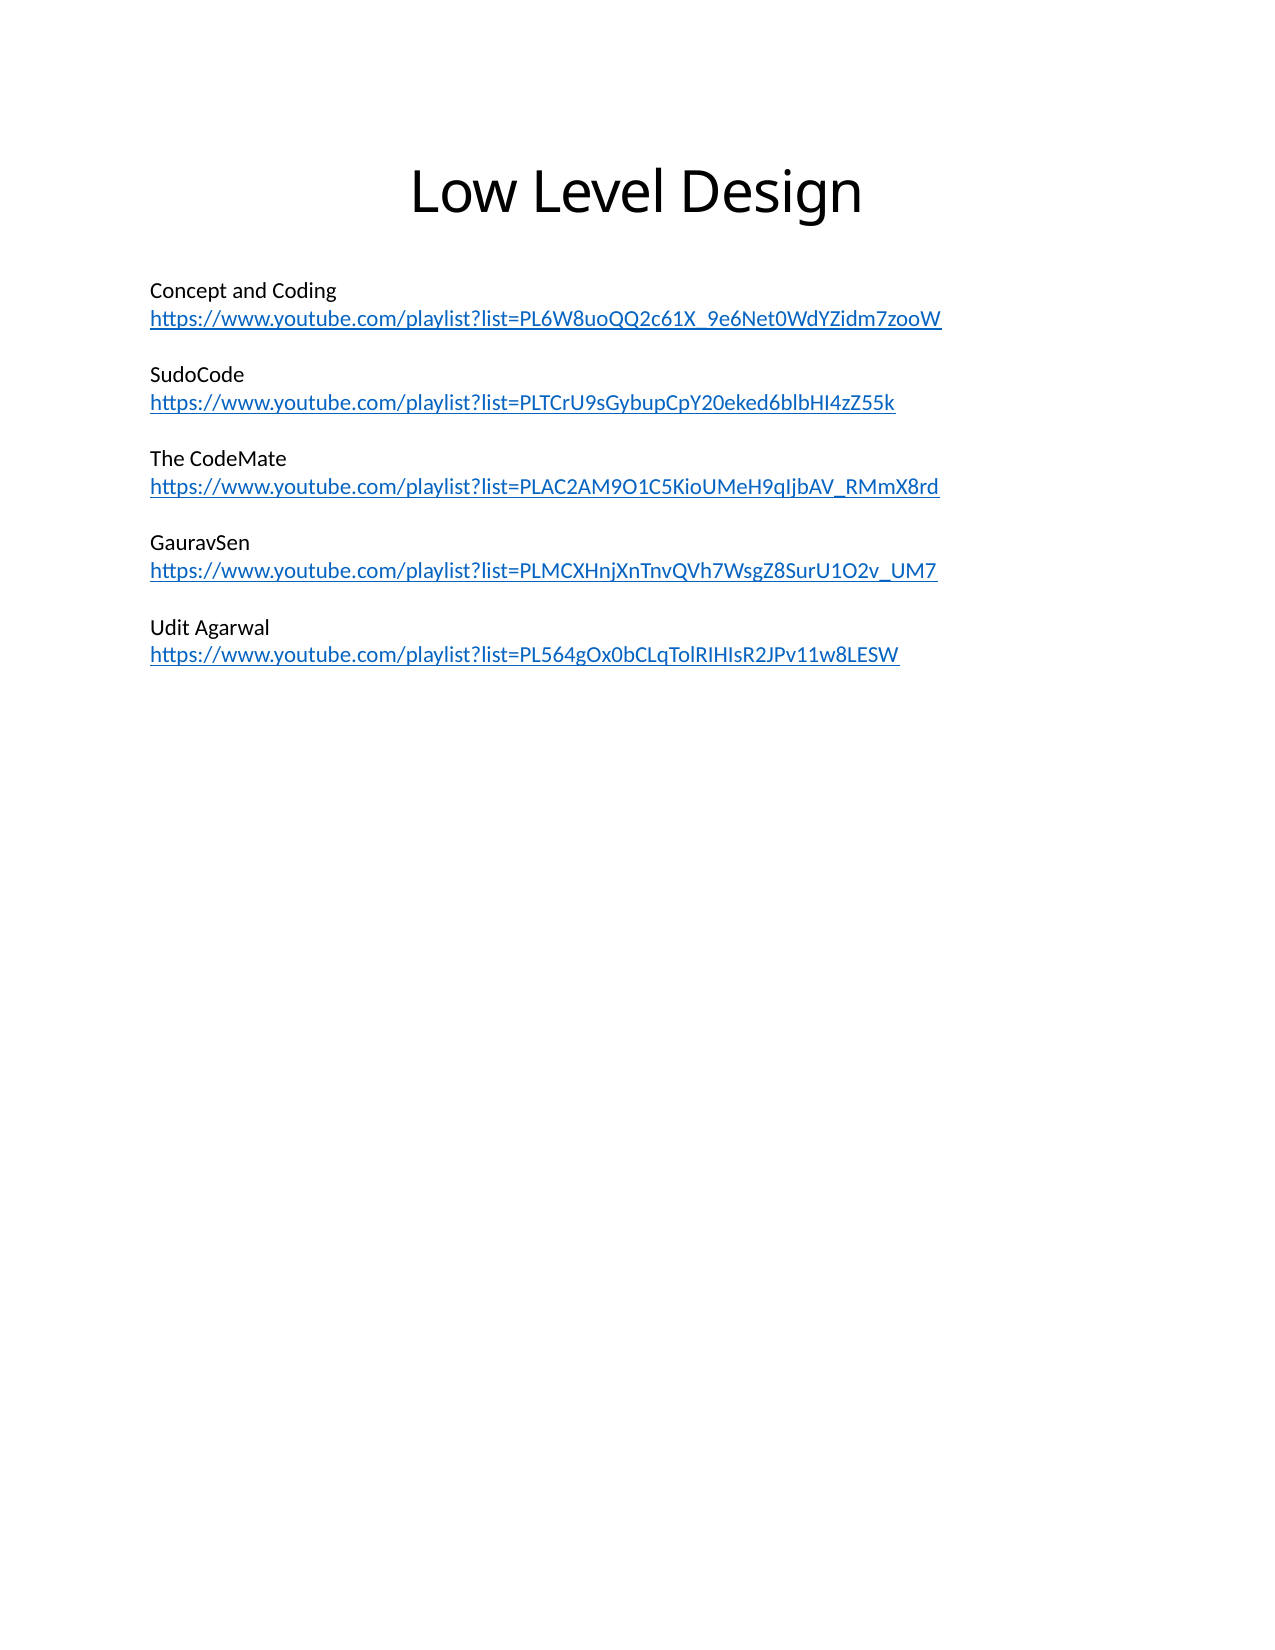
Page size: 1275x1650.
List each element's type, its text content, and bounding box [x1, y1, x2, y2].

text https://www.youtube.com/playlist?list=PLTCrU9sGybupCpY20eked6blbHI4zZ55k [150, 388, 1125, 416]
text https://www.youtube.com/playlist?list=PLMCXHnjXnTnvQVh7WsgZ8SurU1O2v_UM7 [150, 557, 1125, 584]
text https://www.youtube.com/playlist?list=PL6W8uoQQ2c61X_9e6Net0WdYZidm7zooW [150, 304, 1125, 332]
text https://www.youtube.com/playlist?list=PL564gOx0bCLqTolRIHIsR2JPv11w8LESW [150, 641, 1125, 669]
text https://www.youtube.com/playlist?list=PLAC2AM9O1C5KioUMeH9qIjbAV_RMmX8rd [150, 472, 1125, 501]
text Udit Agarwal [150, 613, 1125, 641]
text SudoCode [150, 360, 1125, 388]
text Concept and Coding [150, 276, 1125, 304]
title Low Level Design [150, 150, 1125, 229]
text GauravSen [150, 528, 1125, 557]
text The CodeMate [150, 444, 1125, 472]
